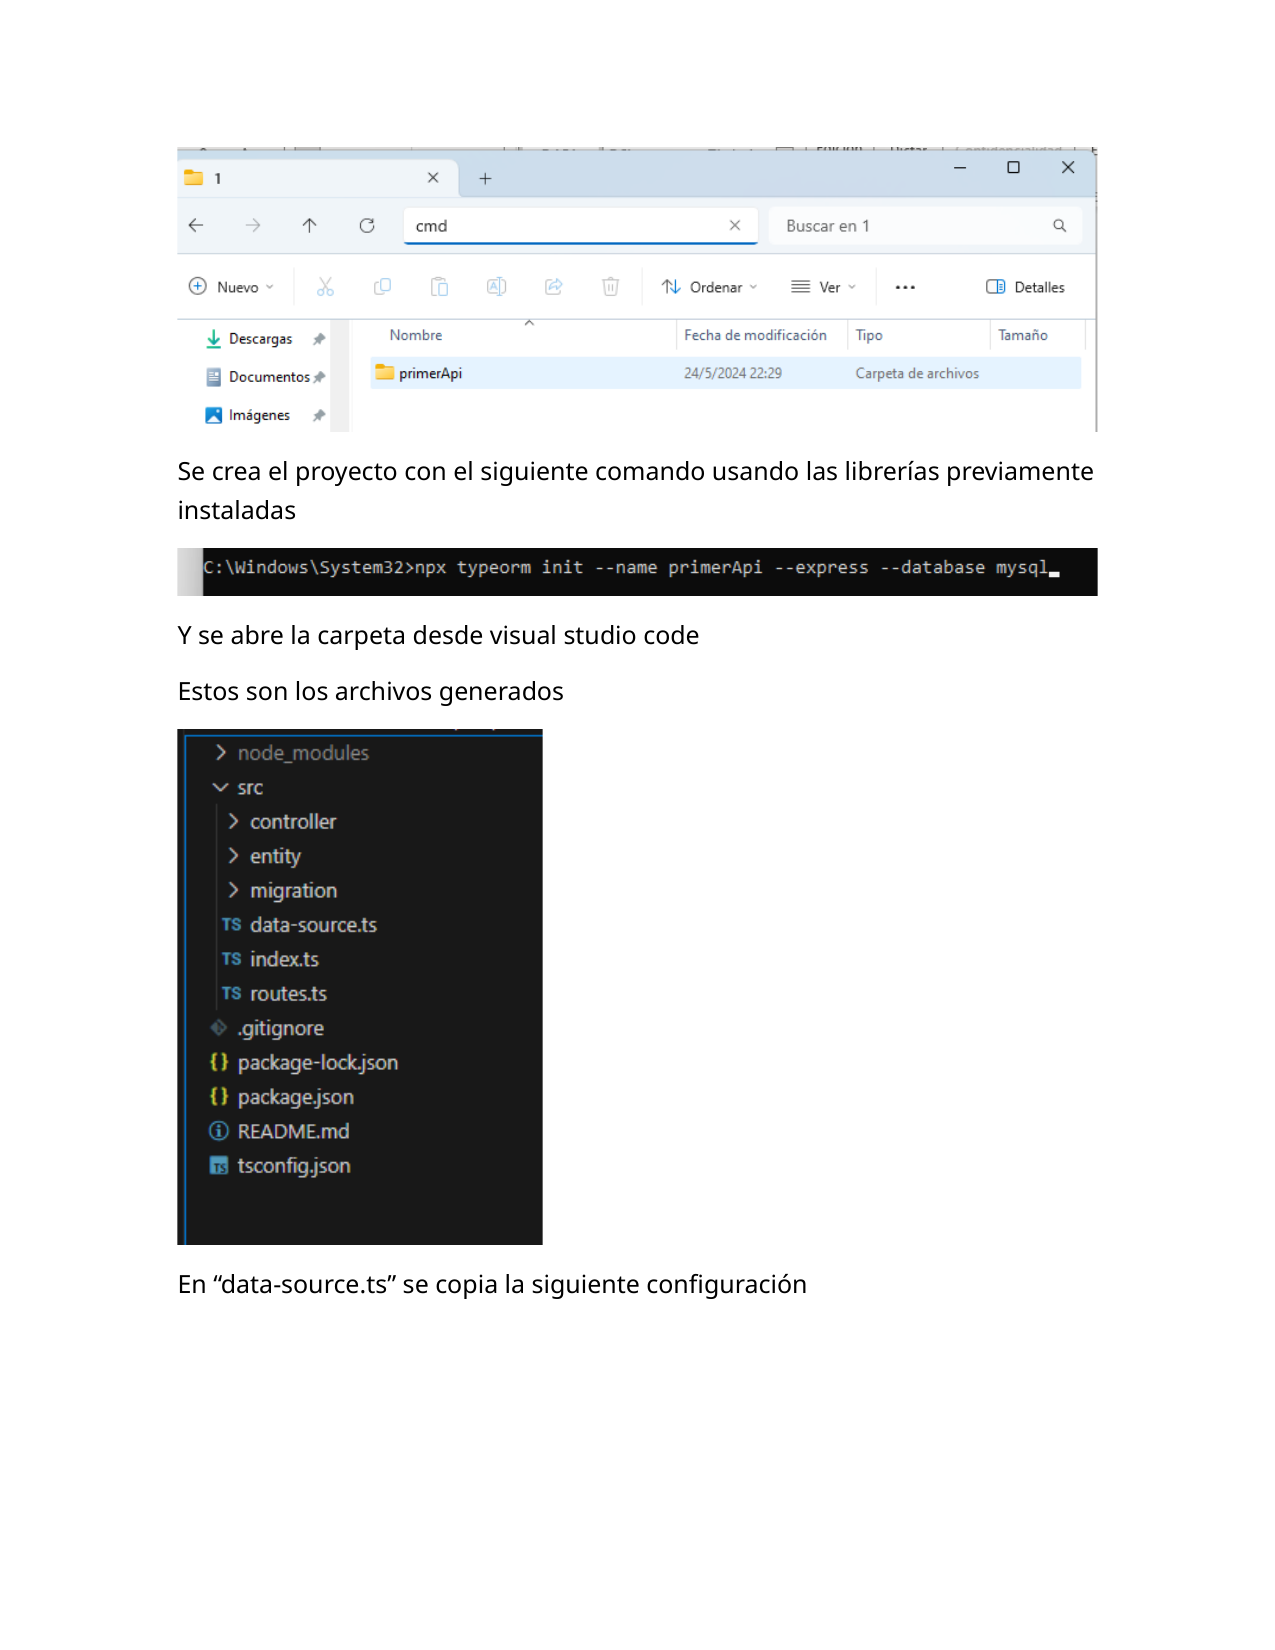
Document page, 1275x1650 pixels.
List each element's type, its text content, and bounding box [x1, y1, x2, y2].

text En “data-source.ts” se copia la siguiente configuración [177, 1267, 1098, 1301]
picture [177, 548, 1098, 596]
text Estos son los archivos generados [177, 673, 1098, 707]
text Y se abre la carpeta desde visual studio code [177, 617, 1098, 652]
picture [177, 729, 543, 1245]
text Se crea el proyecto con el siguiente comando usando las librerías previamente instaladas [177, 453, 1098, 526]
picture [177, 147, 1098, 432]
